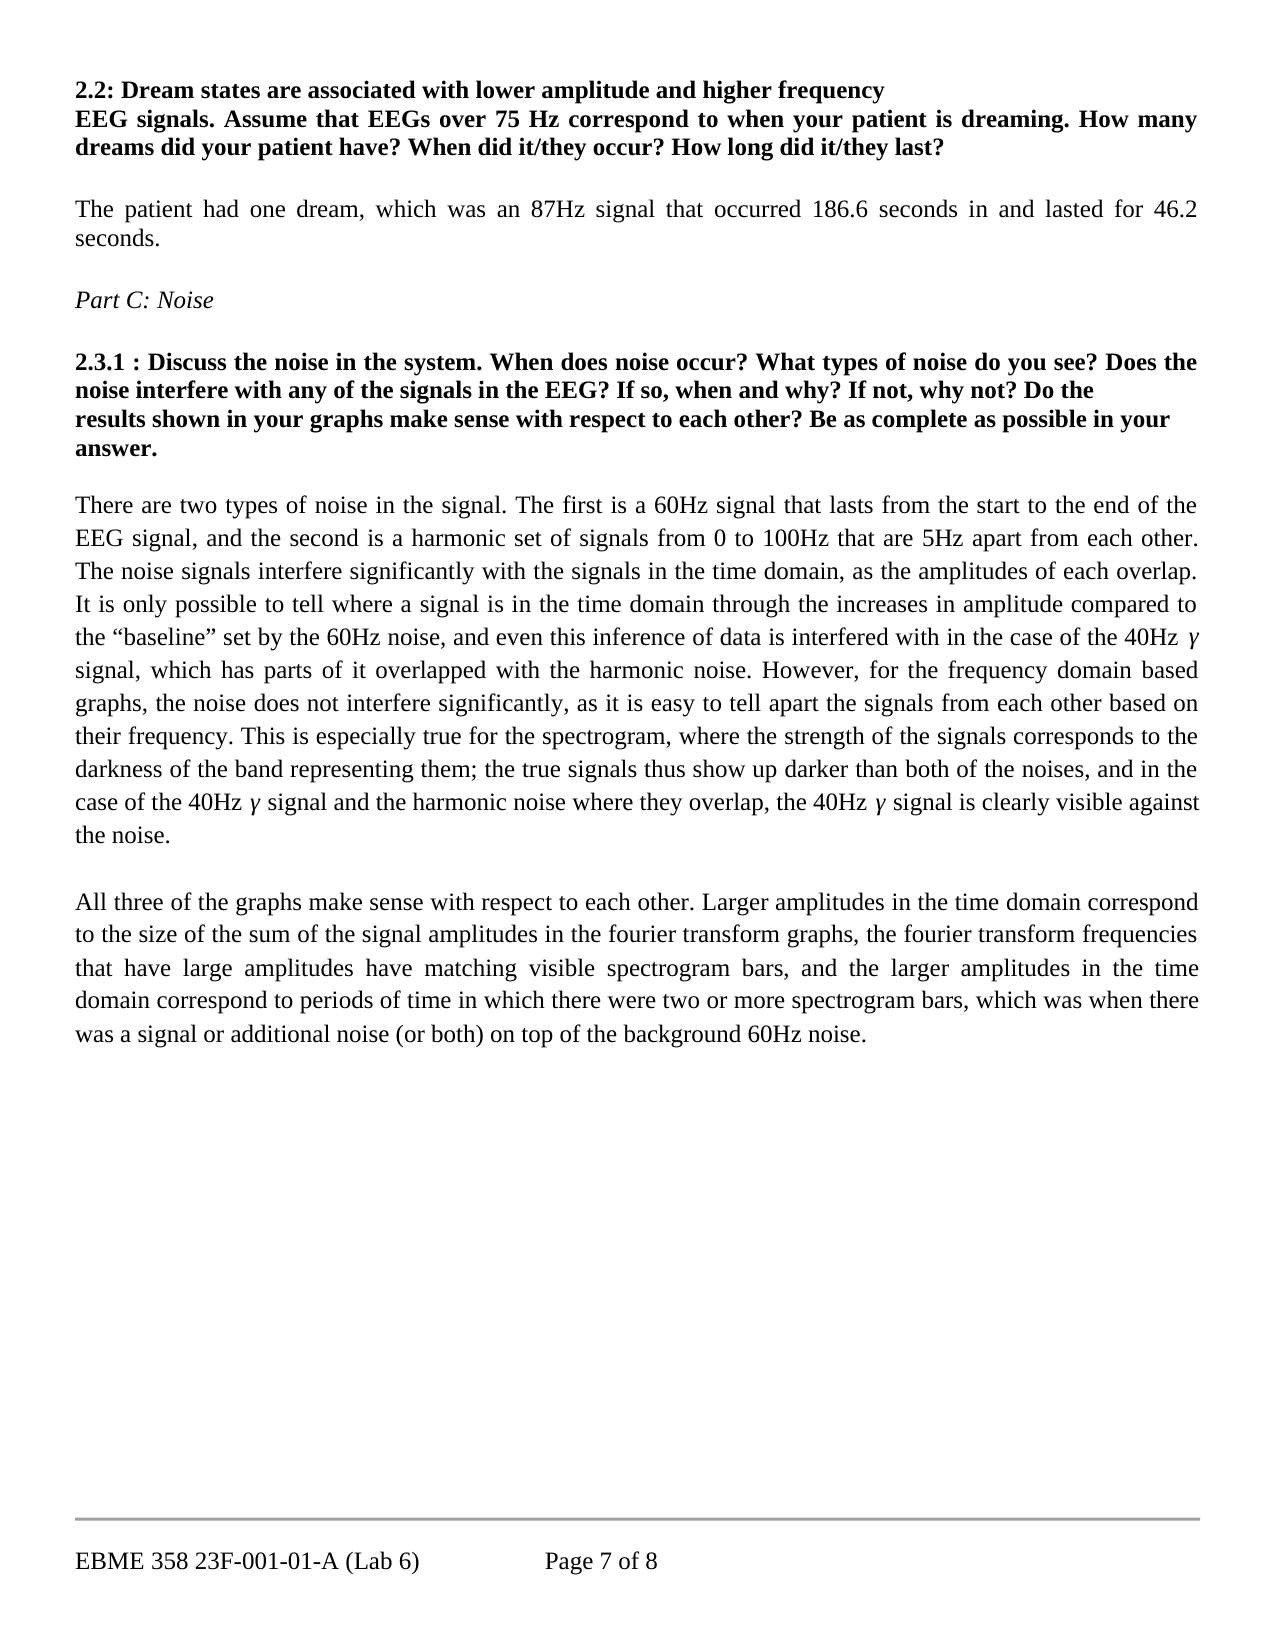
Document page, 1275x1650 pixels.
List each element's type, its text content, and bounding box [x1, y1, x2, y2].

subtitle 2.3.1 : Discuss the noise in the system. When does noise occur? What types of noise do you see? Does the noise interfere with any of the signals in the EEG? If so, when and why? If not, why not? Do the [75, 347, 1200, 404]
subtitle Part C: Noise [75, 285, 1200, 313]
text All three of the graphs make sense with respect to each other. Larger amplitudes in the time domain correspond to the size of the sum of the signal amplitudes in the fourier transform graphs, the fourier transform frequencies that have large amplitudes have matching visible spectrogram bars, and the larger amplitudes in the time domain correspond to periods of time in which there were two or more spectrogram bars, which was when there was a signal or additional noise (or both) on top of the background 60Hz noise. [75, 887, 1200, 1047]
subtitle results shown in your graphs make sense with respect to each other? Be as complete as possible in your [75, 404, 1200, 433]
subtitle EEG signals. Assume that EEGs over 75 Hz correspond to when your patient is dreaming. How many dreams did your patient have? When did it/they occur? How long did it/they last? [75, 104, 1200, 161]
subtitle answer. [75, 433, 1200, 462]
subtitle The patient had one dream, which was an 87Hz signal that occurred 186.6 seconds in and lasted for 46.2 seconds. [75, 194, 1200, 252]
subtitle 2.2: Dream states are associated with lower amplitude and higher frequency [75, 75, 1200, 104]
text There are two types of noise in the signal. The first is a 60Hz signal that lasts from the start to the end of the EEG signal, and the second is a harmonic set of signals from 0 to 100Hz that are 5Hz apart from each other. The noise signals interfere significantly with the signals in the time domain, as the amplitudes of each overlap. It is only possible to tell where a signal is in the time domain through the increases in amplitude compared to the “baseline” set by the 60Hz noise, and even this inference of data is interfered with in the case of the 40Hz signal, which has parts of it overlapped with the harmonic noise. However, for the frequency domain based graphs, the noise does not interfere significantly, as it is easy to tell apart the signals from each other based on their frequency. This is especially true for the spectrogram, where the strength of the signals corresponds to the darkness of the band representing them; the true signals thus show up darker than both of the noises, and in the case of the 40Hz signal and the harmonic noise where they overlap, the 40Hz signal is clearly visible against the noise. [75, 490, 1200, 849]
